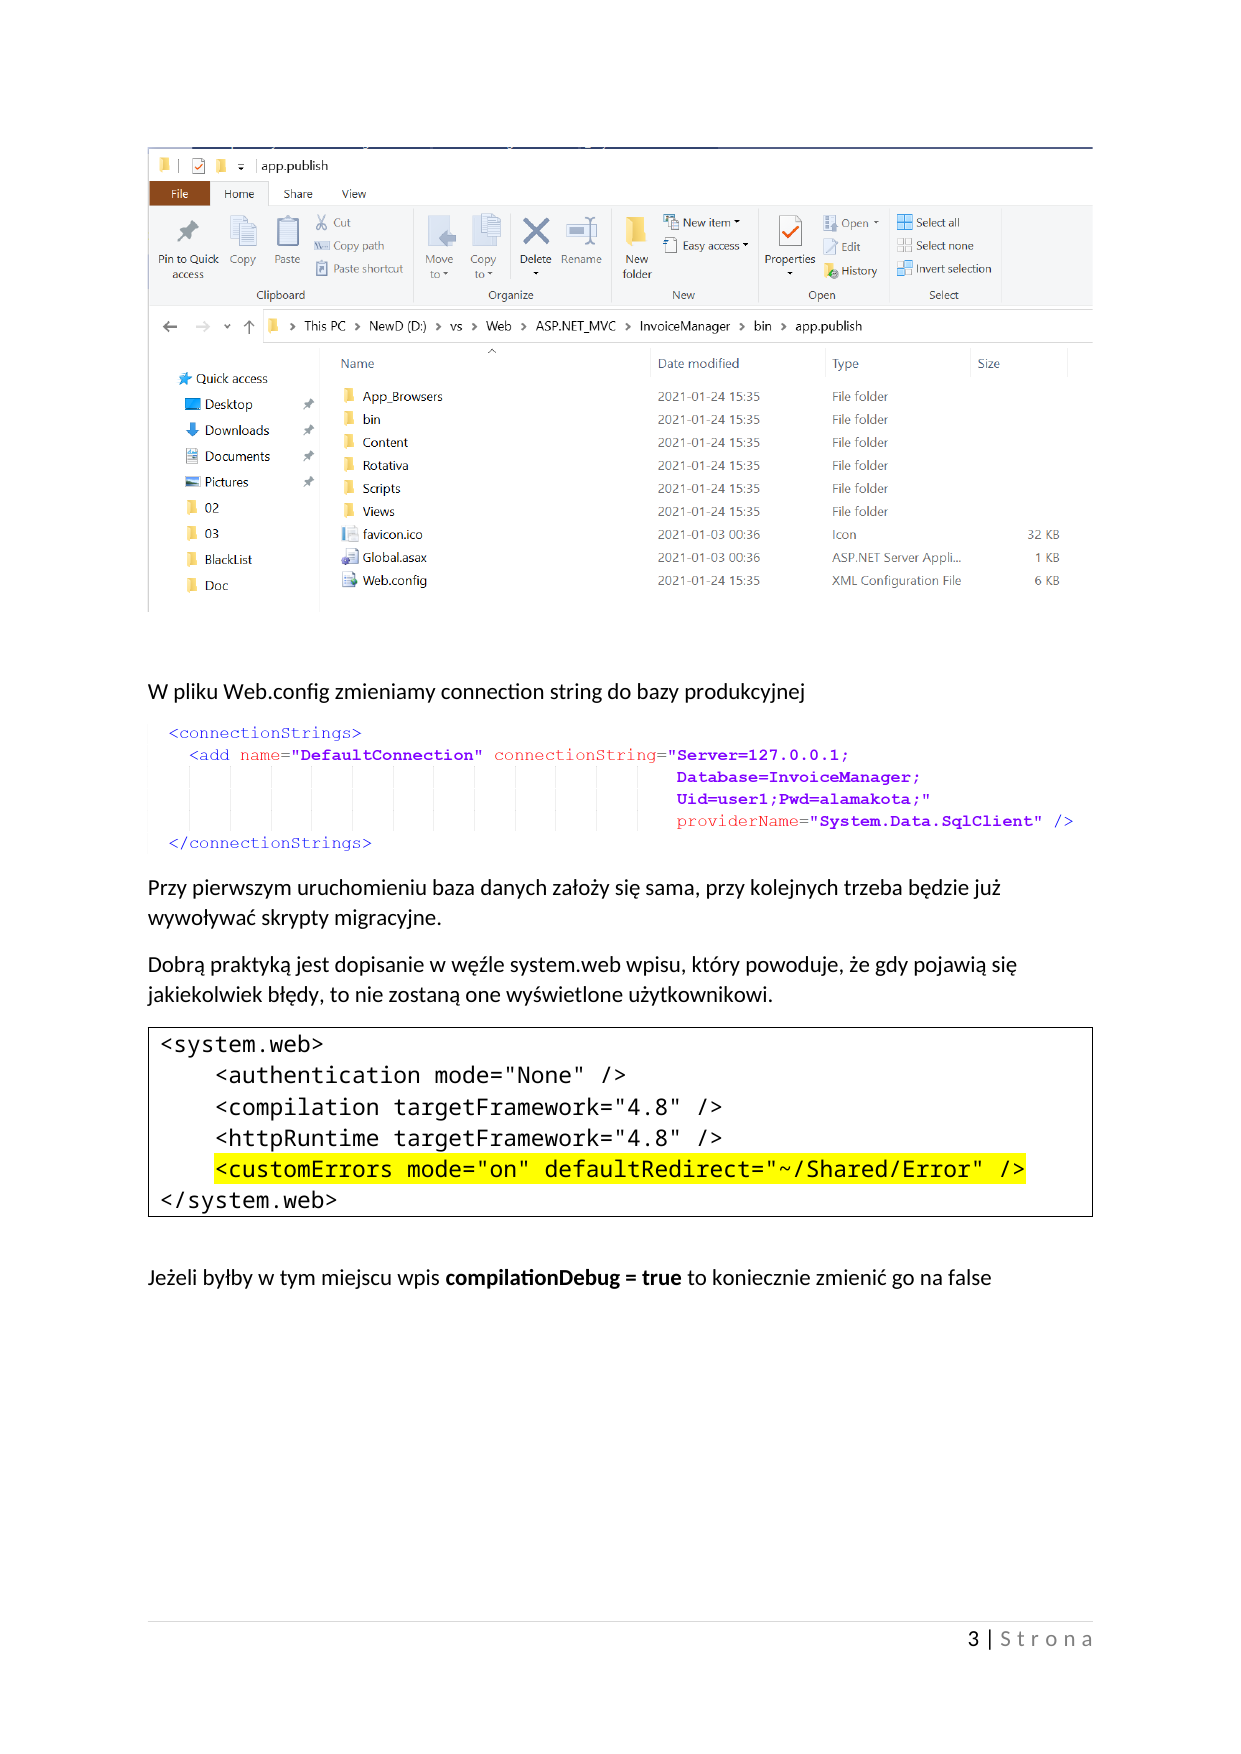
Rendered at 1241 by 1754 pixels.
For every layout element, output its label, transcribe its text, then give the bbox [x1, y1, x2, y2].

text Przy pierwszym uruchomieniu baza danych założy się sama, przy kolejnych trzeba będzie już wywoływać skrypty migracyjne. [148, 873, 1093, 931]
picture [147, 724, 1093, 854]
picture [147, 147, 1093, 612]
text W pliku Web.config zmieniamy connection string do bazy produkcyjnej [148, 677, 1093, 705]
text Jeżeli byłby w tym miejscu wpis compilationDebug = true to koniecznie zmienić go na false [148, 1263, 1093, 1292]
table_header <system.web> <authentication mode="None" /> <compilation targetFramework="4.8" /> <httpRuntime targetFramework="4.8" /> <customErrors mode="on" defaultRedirect="~/Shared/Error" /> </system.web> [149, 1028, 1092, 1216]
text Dobrą praktyką jest dopisanie w węźle system.web wpisu, który powoduje, że gdy pojawią się jakiekolwiek błędy, to nie zostaną one wyświetlone użytkownikowi. [148, 950, 1093, 1008]
